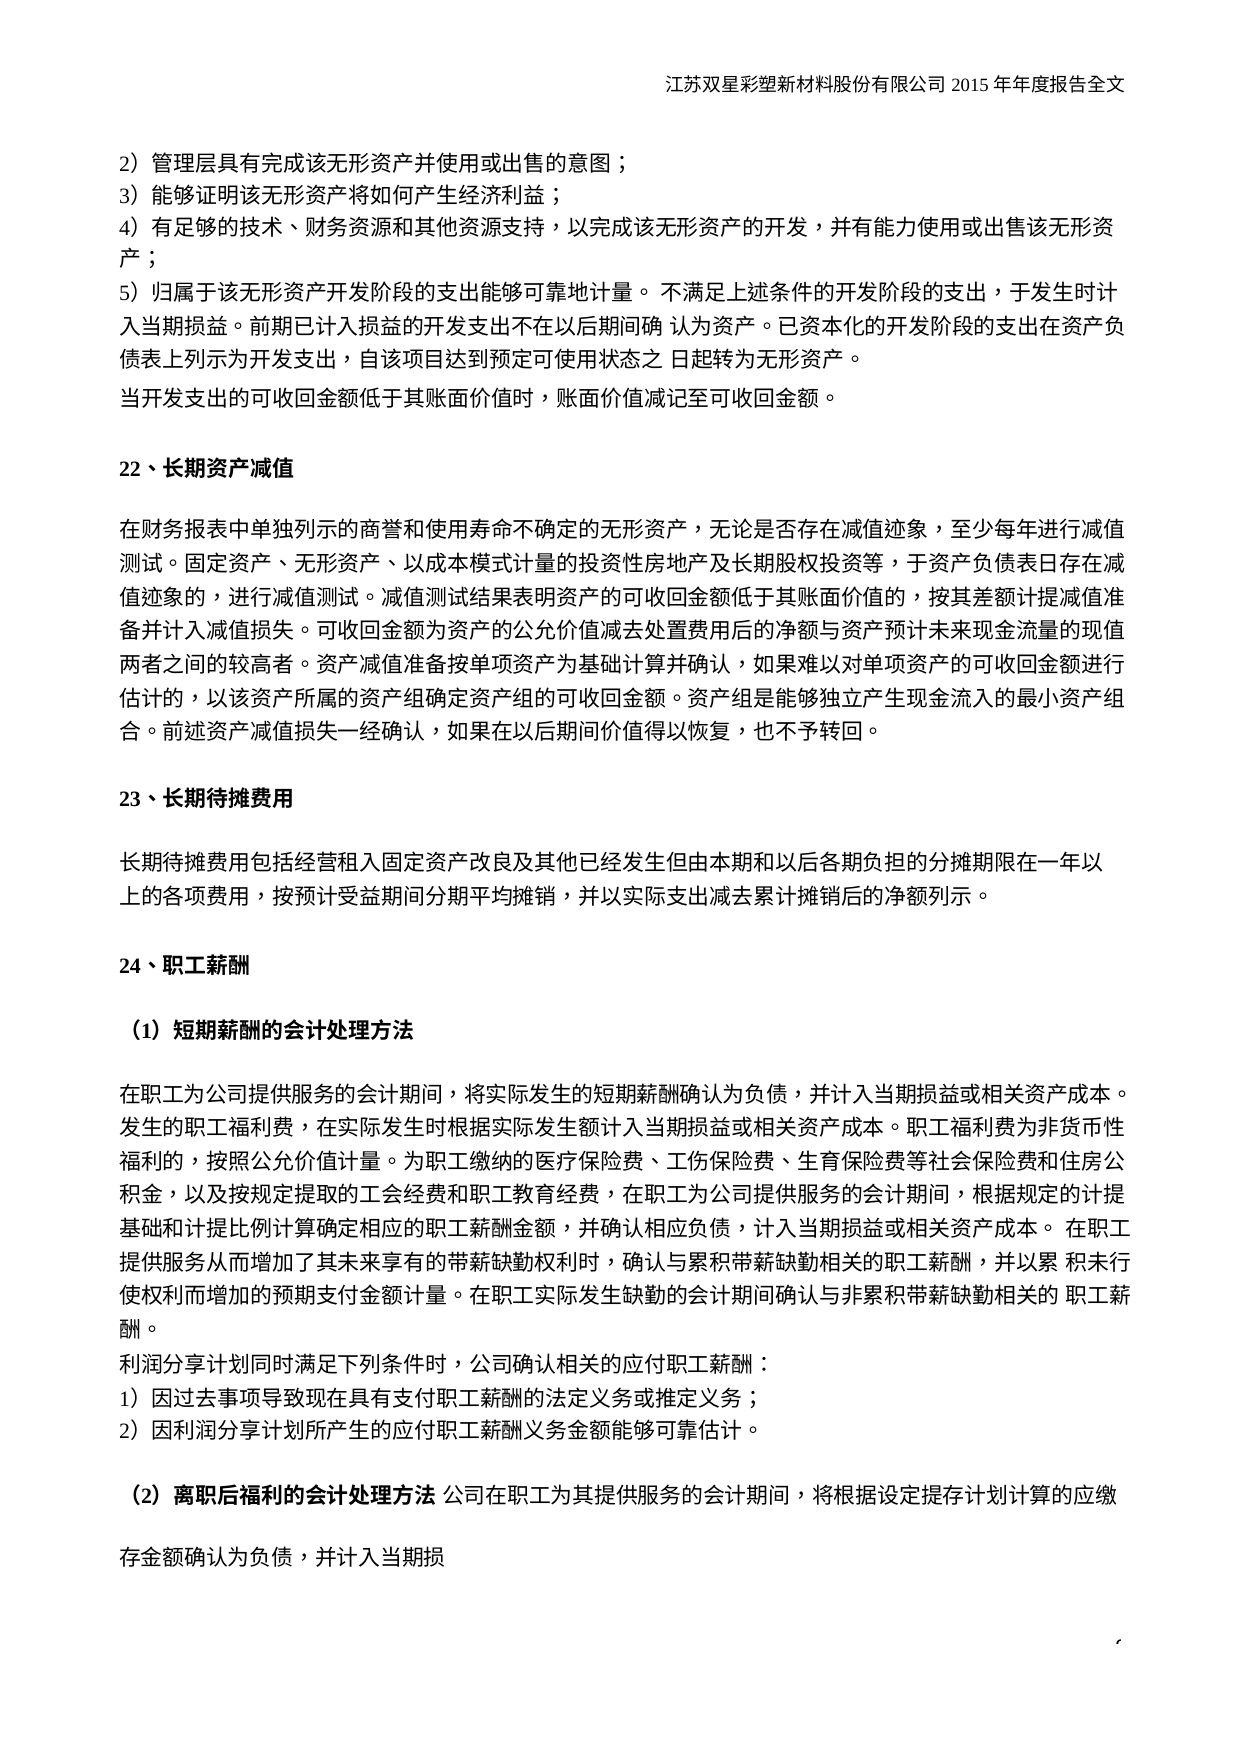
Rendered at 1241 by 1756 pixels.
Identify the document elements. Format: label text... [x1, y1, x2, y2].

text 在职工为公司提供服务的会计期间，将实际发生的短期薪酬确认为负债，并计入当期损益或相关资产成本。 发生的职工福利费，在实际发生时根据实际发生额计入当期损益或相关资产成本。职工福利费为非货币性 福利的，按照公允价值计量。为职工缴纳的医疗保险费、工伤保险费、生育保险费等社会保险费和住房公 积金，以及按规定提取的工会经费和职工教育经费，在职工为公司提供服务的会计期间，根据规定的计提 基础和计提比例计算确定相应的职工薪酬金额，并确认相应负债，计入当期损益或相关资产成本。 在职工提供服务从而增加了其未来享有的带薪缺勤权利时，确认与累积带薪缺勤相关的职工薪酬，并以累 积未行使权利而增加的预期支付金额计量。在职工实际发生缺勤的会计期间确认与非累积带薪缺勤相关的 职工薪酬。 [119, 1078, 1146, 1344]
text 5）归属于该无形资产开发阶段的支出能够可靠地计量。 不满足上述条件的开发阶段的支出，于发生时计入当期损益。前期已计入损益的开发支出不在以后期间确 认为资产。已资本化的开发阶段的支出在资产负债表上列示为开发支出，自该项目达到预定可使用状态之 日起转为无形资产。 [119, 277, 1128, 374]
text 2）管理层具有完成该无形资产并使用或出售的意图； [119, 148, 1128, 178]
text 2）因利润分享计划所产生的应付职工薪酬义务金额能够可靠估计。 [119, 1415, 1128, 1445]
subtitle 24、职工薪酬 [119, 950, 1128, 980]
text 利润分享计划同时满足下列条件时，公司确认相关的应付职工薪酬： [119, 1349, 1128, 1379]
text 当开发支出的可收回金额低于其账面价值时，账面价值减记至可收回金额。 [119, 383, 1128, 412]
text 1）因过去事项导致现在具有支付职工薪酬的法定义务或推定义务； [119, 1383, 1128, 1413]
text （2）离职后福利的会计处理方法 公司在职工为其提供服务的会计期间，将根据设定提存计划计算的应缴存金额确认为负债，并计入当期损 [119, 1480, 1128, 1571]
text 3）能够证明该无形资产将如何产生经济利益； [119, 180, 1128, 210]
subtitle 23、长期待摊费用 [119, 783, 1128, 813]
text 长期待摊费用包括经营租入固定资产改良及其他已经发生但由本期和以后各期负担的分摊期限在一年以 上的各项费用，按预计受益期间分期平均摊销，并以实际支出减去累计摊销后的净额列示。 [119, 847, 1128, 911]
text 在财务报表中单独列示的商誉和使用寿命不确定的无形资产，无论是否存在减值迹象，至少每年进行减值 测试。固定资产、无形资产、以成本模式计量的投资性房地产及长期股权投资等，于资产负债表日存在减 值迹象的，进行减值测试。减值测试结果表明资产的可收回金额低于其账面价值的，按其差额计提减值准 备并计入减值损失。可收回金额为资产的公允价值减去处置费用后的净额与资产预计未来现金流量的现值 两者之间的较高者。资产减值准备按单项资产为基础计算并确认，如果难以对单项资产的可收回金额进行 估计的，以该资产所属的资产组确定资产组的可收回金额。资产组是能够独立产生现金流入的最小资产组 合。前述资产减值损失一经确认，如果在以后期间价值得以恢复，也不予转回。 [119, 514, 1127, 746]
subtitle 22、长期资产减值 [119, 452, 1128, 482]
text 4）有足够的技术、财务资源和其他资源支持，以完成该无形资产的开发，并有能力使用或出售该无形资 产； [119, 212, 1128, 273]
subtitle （1）短期薪酬的会计处理方法 [119, 1015, 1128, 1045]
